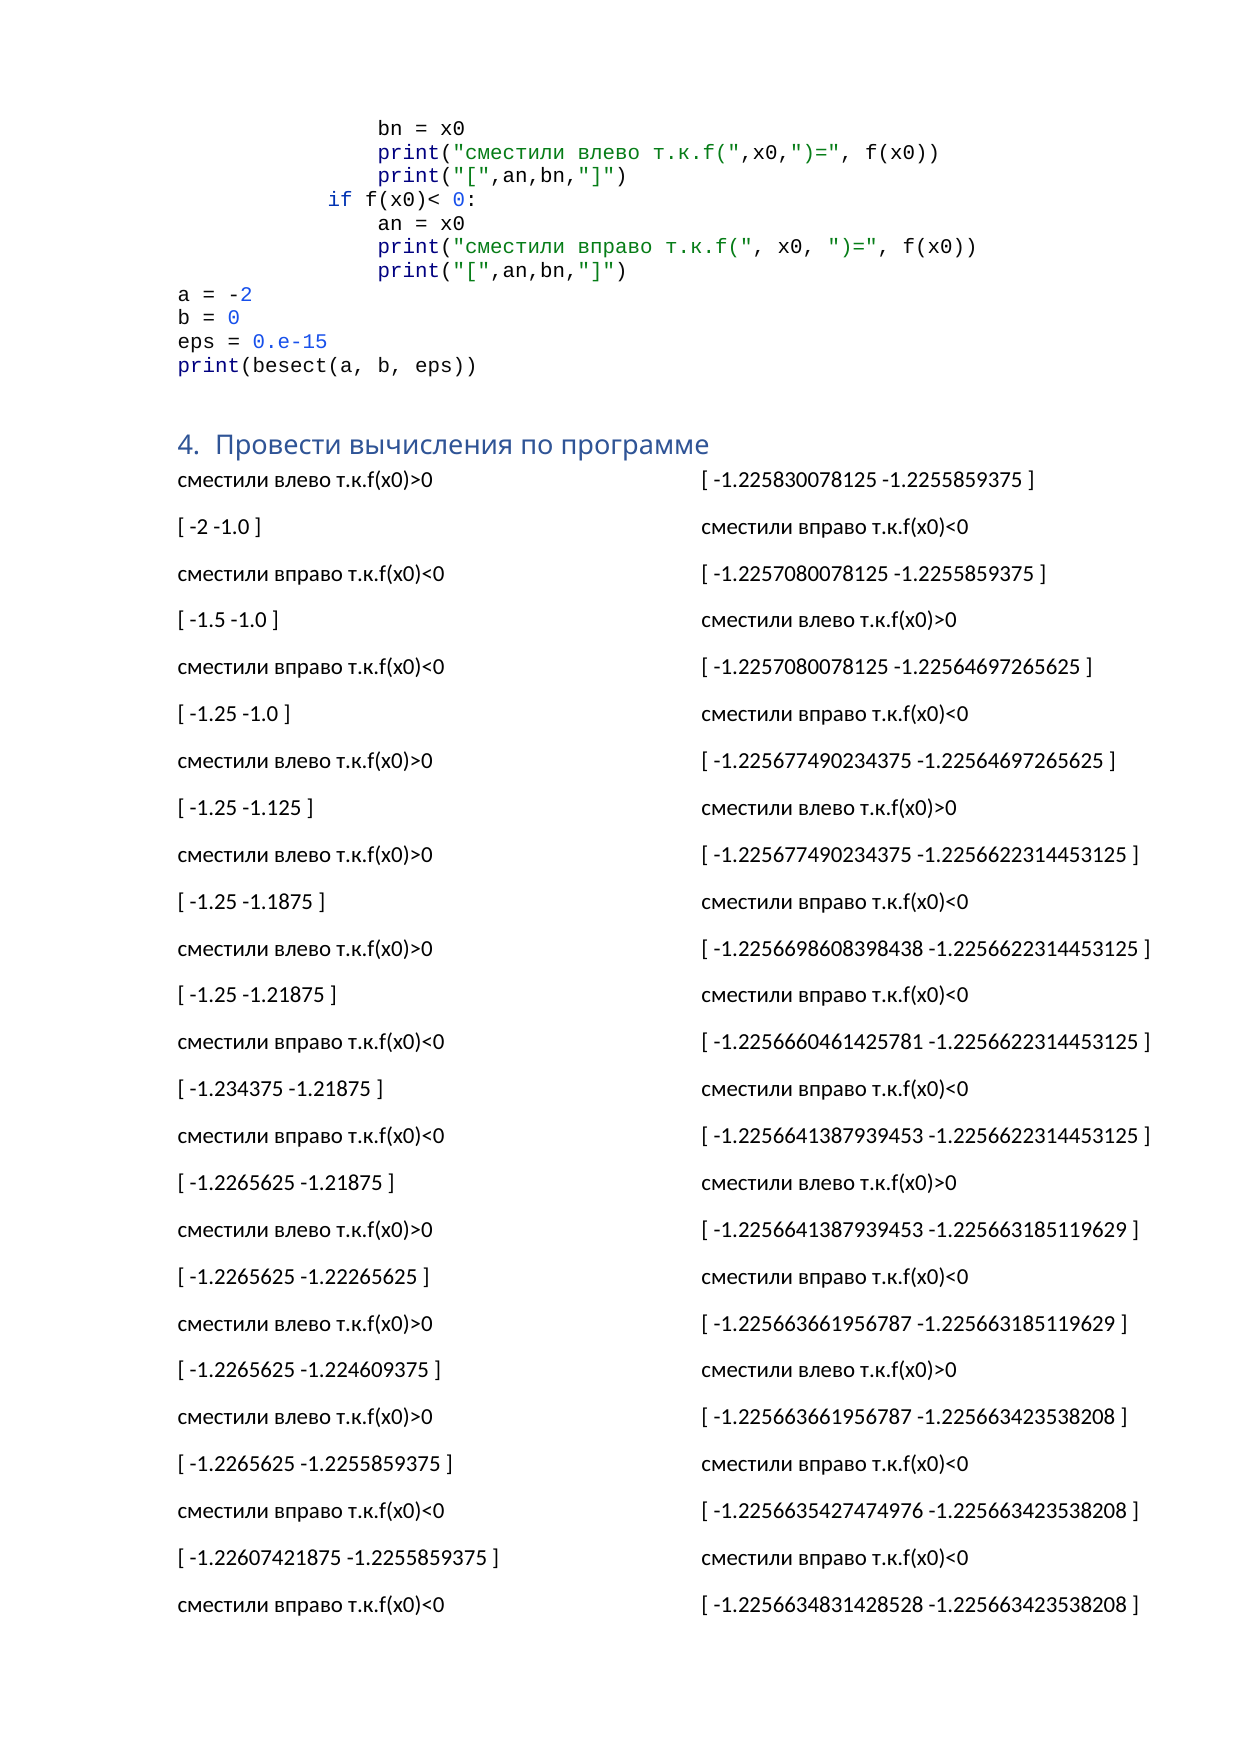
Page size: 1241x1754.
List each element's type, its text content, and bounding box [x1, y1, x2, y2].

text сместили вправо т.к.f(x0)<0 [177, 1121, 627, 1149]
text [ -1.225663661956787 -1.225663423538208 ] [701, 1402, 1152, 1430]
text [ -1.2265625 -1.224609375 ] [177, 1356, 627, 1383]
text [ -1.225677490234375 -1.2256622314453125 ] [701, 840, 1152, 868]
text сместили влево т.к.f(x0)>0 [701, 1356, 1152, 1383]
text сместили влево т.к.f(x0)>0 [701, 793, 1152, 821]
text [ -1.2256641387939453 -1.2256622314453125 ] [701, 1121, 1152, 1149]
text сместили вправо т.к.f(x0)<0 [701, 512, 1152, 540]
text [ -1.2256698608398438 -1.2256622314453125 ] [701, 934, 1152, 962]
text [ -1.2256635427474976 -1.225663423538208 ] [701, 1496, 1152, 1524]
text сместили вправо т.к.f(x0)<0 [701, 1543, 1152, 1571]
text [ -1.25 -1.125 ] [177, 793, 627, 821]
text сместили влево т.к.f(x0)>0 [177, 1215, 627, 1243]
text [ -1.2265625 -1.21875 ] [177, 1168, 627, 1196]
text [ -1.5 -1.0 ] [177, 606, 627, 633]
text [ -1.2257080078125 -1.22564697265625 ] [701, 652, 1152, 680]
subtitle Провести вычисления по программе [177, 425, 1152, 462]
text сместили влево т.к.f(x0)>0 [177, 840, 627, 868]
text [ -1.2256660461425781 -1.2256622314453125 ] [701, 1027, 1152, 1055]
text [ -1.225830078125 -1.2255859375 ] [701, 465, 1152, 493]
text сместили влево т.к.f(x0)>0 [177, 1402, 627, 1430]
text сместили влево т.к.f(x0)>0 [177, 934, 627, 962]
text [ -1.2256641387939453 -1.225663185119629 ] [701, 1215, 1152, 1243]
text сместили влево т.к.f(x0)>0 [177, 465, 627, 493]
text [177, 118, 1152, 284]
text сместили вправо т.к.f(x0)<0 [177, 1496, 627, 1524]
text сместили вправо т.к.f(x0)<0 [177, 1027, 627, 1055]
text сместили вправо т.к.f(x0)<0 [701, 1262, 1152, 1290]
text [177, 1590, 627, 1618]
text [ -1.234375 -1.21875 ] [177, 1074, 627, 1102]
text [ -1.25 -1.21875 ] [177, 981, 627, 1008]
text [ -1.2257080078125 -1.2255859375 ] [701, 559, 1152, 587]
text [ -1.25 -1.0 ] [177, 699, 627, 727]
text сместили влево т.к.f(x0)>0 [701, 606, 1152, 633]
text [ -1.2256634831428528 -1.225663423538208 ] [701, 1590, 1152, 1618]
text a = -2 b = 0 eps = 0.e-15 print(besect(a, b, eps)) [177, 284, 1152, 378]
text [ -1.225677490234375 -1.22564697265625 ] [701, 746, 1152, 774]
text сместили влево т.к.f(x0)>0 [177, 746, 627, 774]
text сместили вправо т.к.f(x0)<0 [177, 559, 627, 587]
text сместили вправо т.к.f(x0)<0 [177, 652, 627, 680]
text [ -2 -1.0 ] [177, 512, 627, 540]
text [ -1.22607421875 -1.2255859375 ] [177, 1543, 627, 1571]
text сместили вправо т.к.f(x0)<0 [701, 981, 1152, 1008]
text [ -1.2265625 -1.22265625 ] [177, 1262, 627, 1290]
text сместили вправо т.к.f(x0)<0 [701, 1074, 1152, 1102]
text [ -1.25 -1.1875 ] [177, 887, 627, 915]
text сместили вправо т.к.f(x0)<0 [701, 887, 1152, 915]
text сместили влево т.к.f(x0)>0 [177, 1309, 627, 1337]
text [ -1.225663661956787 -1.225663185119629 ] [701, 1309, 1152, 1337]
text [ -1.2265625 -1.2255859375 ] [177, 1449, 627, 1477]
text сместили вправо т.к.f(x0)<0 [701, 1449, 1152, 1477]
text сместили вправо т.к.f(x0)<0 [701, 699, 1152, 727]
text сместили влево т.к.f(x0)>0 [701, 1168, 1152, 1196]
